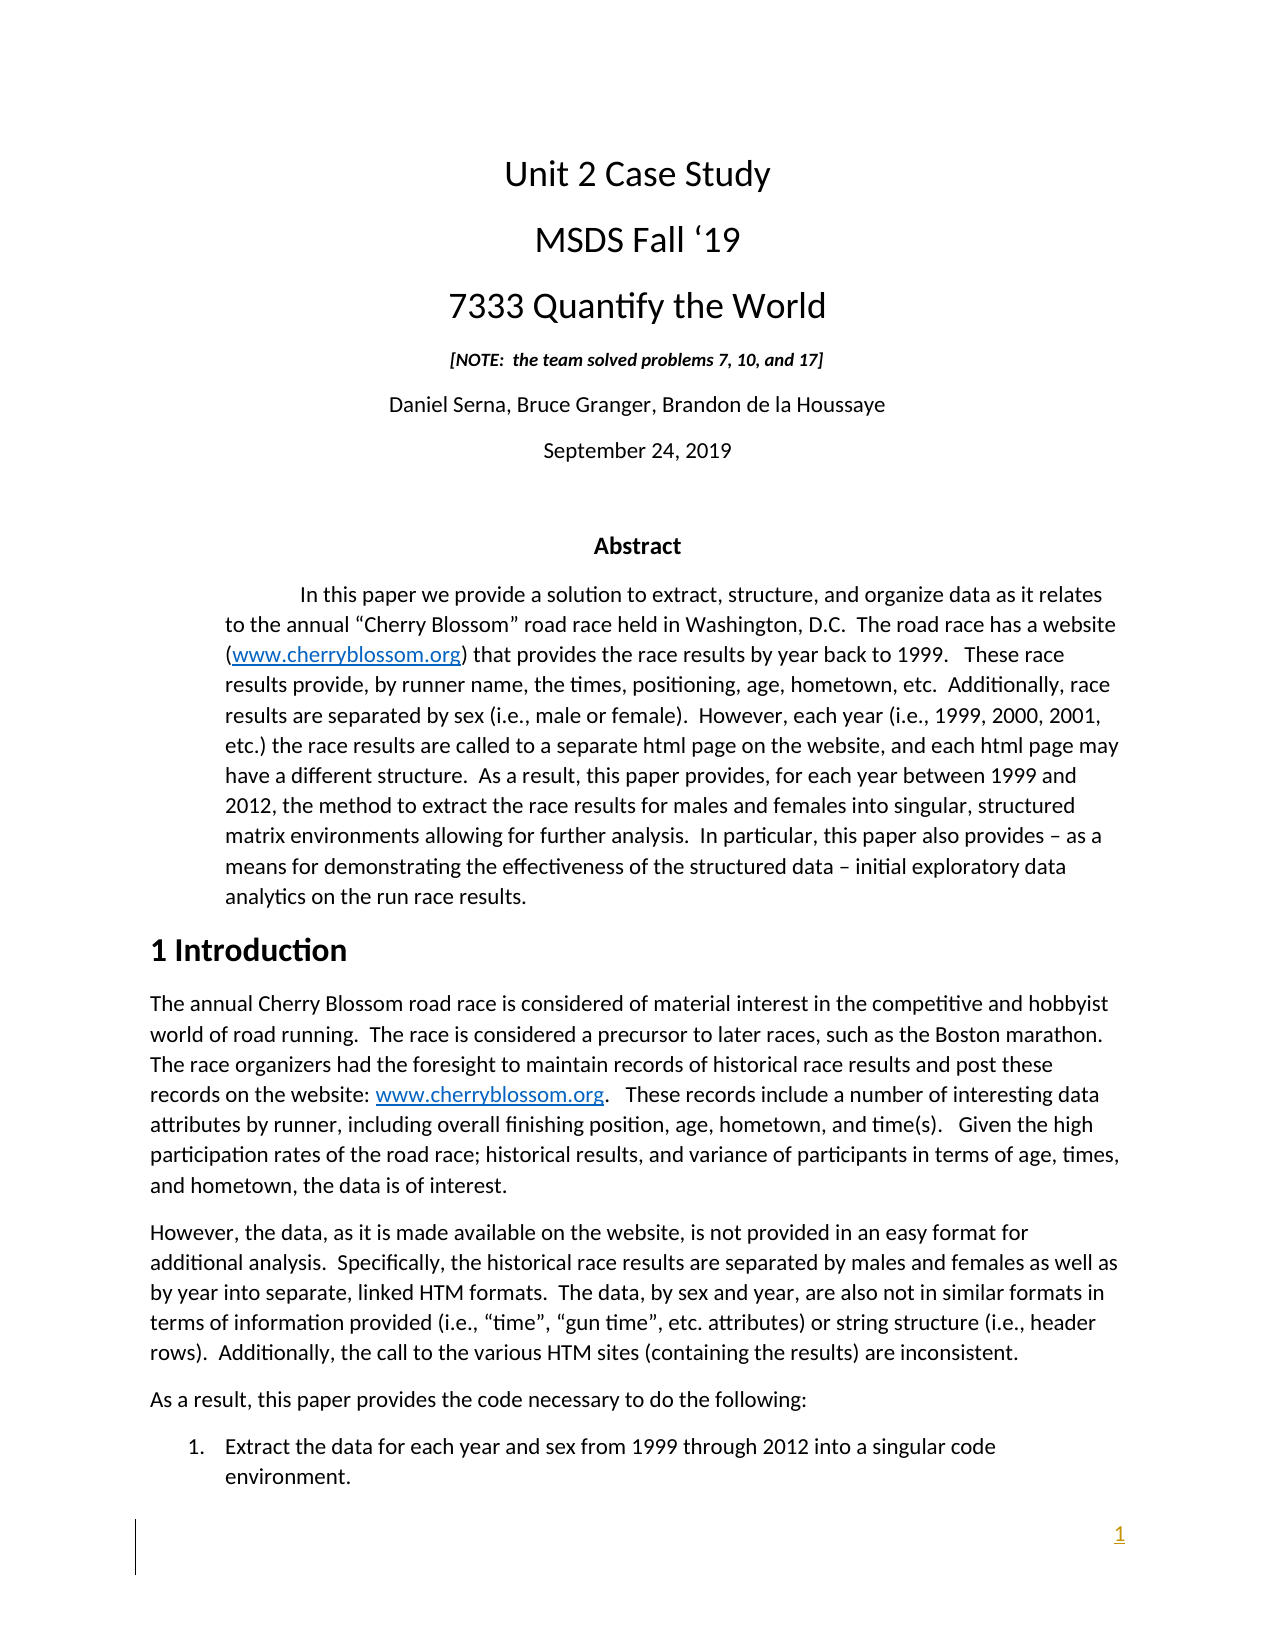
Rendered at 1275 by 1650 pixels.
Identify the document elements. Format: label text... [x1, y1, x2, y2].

text 7333 Quantify the World [150, 282, 1125, 328]
text In this paper we provide a solution to extract, structure, and organize data as it relates to the annual “Cherry Blossom” road race held in Washington, D.C. The road race has a website (www.cherryblossom.org) that provides the race results by year back to 1999. These race results provide, by runner name, the times, positioning, age, hometown, etc. Additionally, race results are separated by sex (i.e., male or female). However, each year (i.e., 1999, 2000, 2001, etc.) the race results are called to a separate html page on the website, and each html page may have a different structure. As a result, this paper provides, for each year between 1999 and 2012, the method to extract the race results for males and females into singular, structured matrix environments allowing for further analysis. In particular, this paper also provides – as a means for demonstrating the effectiveness of the structured data – initial exploratory data analytics on the run race results. [225, 580, 1125, 910]
text As a result, this paper provides the code necessary to do the following: [150, 1385, 1125, 1413]
text Daniel Serna, Bruce Granger, Brandon de la Houssaye [150, 390, 1125, 418]
text Abstract [150, 530, 1125, 561]
text The annual Cherry Blossom road race is considered of material interest in the competitive and hobbyist world of road running. The race is considered a precursor to later races, such as the Boston marathon. The race organizers had the foresight to maintain records of historical race results and post these records on the website: www.cherryblossom.org. These records include a number of interesting data attributes by runner, including overall finishing position, age, hometown, and time(s). Given the high participation rates of the road race; historical results, and variance of participants in terms of age, times, and hometown, the data is of interest. [150, 989, 1125, 1199]
text 1 Introduction [150, 929, 1125, 970]
text MSDS Fall ‘19 [150, 216, 1125, 262]
list Extract the data for each year and sex from 1999 through 2012 into a singular code environment. [187, 1432, 1125, 1491]
text [NOTE: the team solved problems 7, 10, and 17] [150, 348, 1125, 371]
text Unit 2 Case Study [150, 150, 1125, 196]
text September 24, 2019 [150, 437, 1125, 465]
text However, the data, as it is made available on the website, is not provided in an easy format for additional analysis. Specifically, the historical race results are separated by males and females as well as by year into separate, linked HTM formats. The data, by sex and year, are also not in similar formats in terms of information provided (i.e., “time”, “gun time”, etc. attributes) or string structure (i.e., header rows). Additionally, the call to the various HTM sites (containing the results) are inconsistent. [150, 1218, 1125, 1367]
